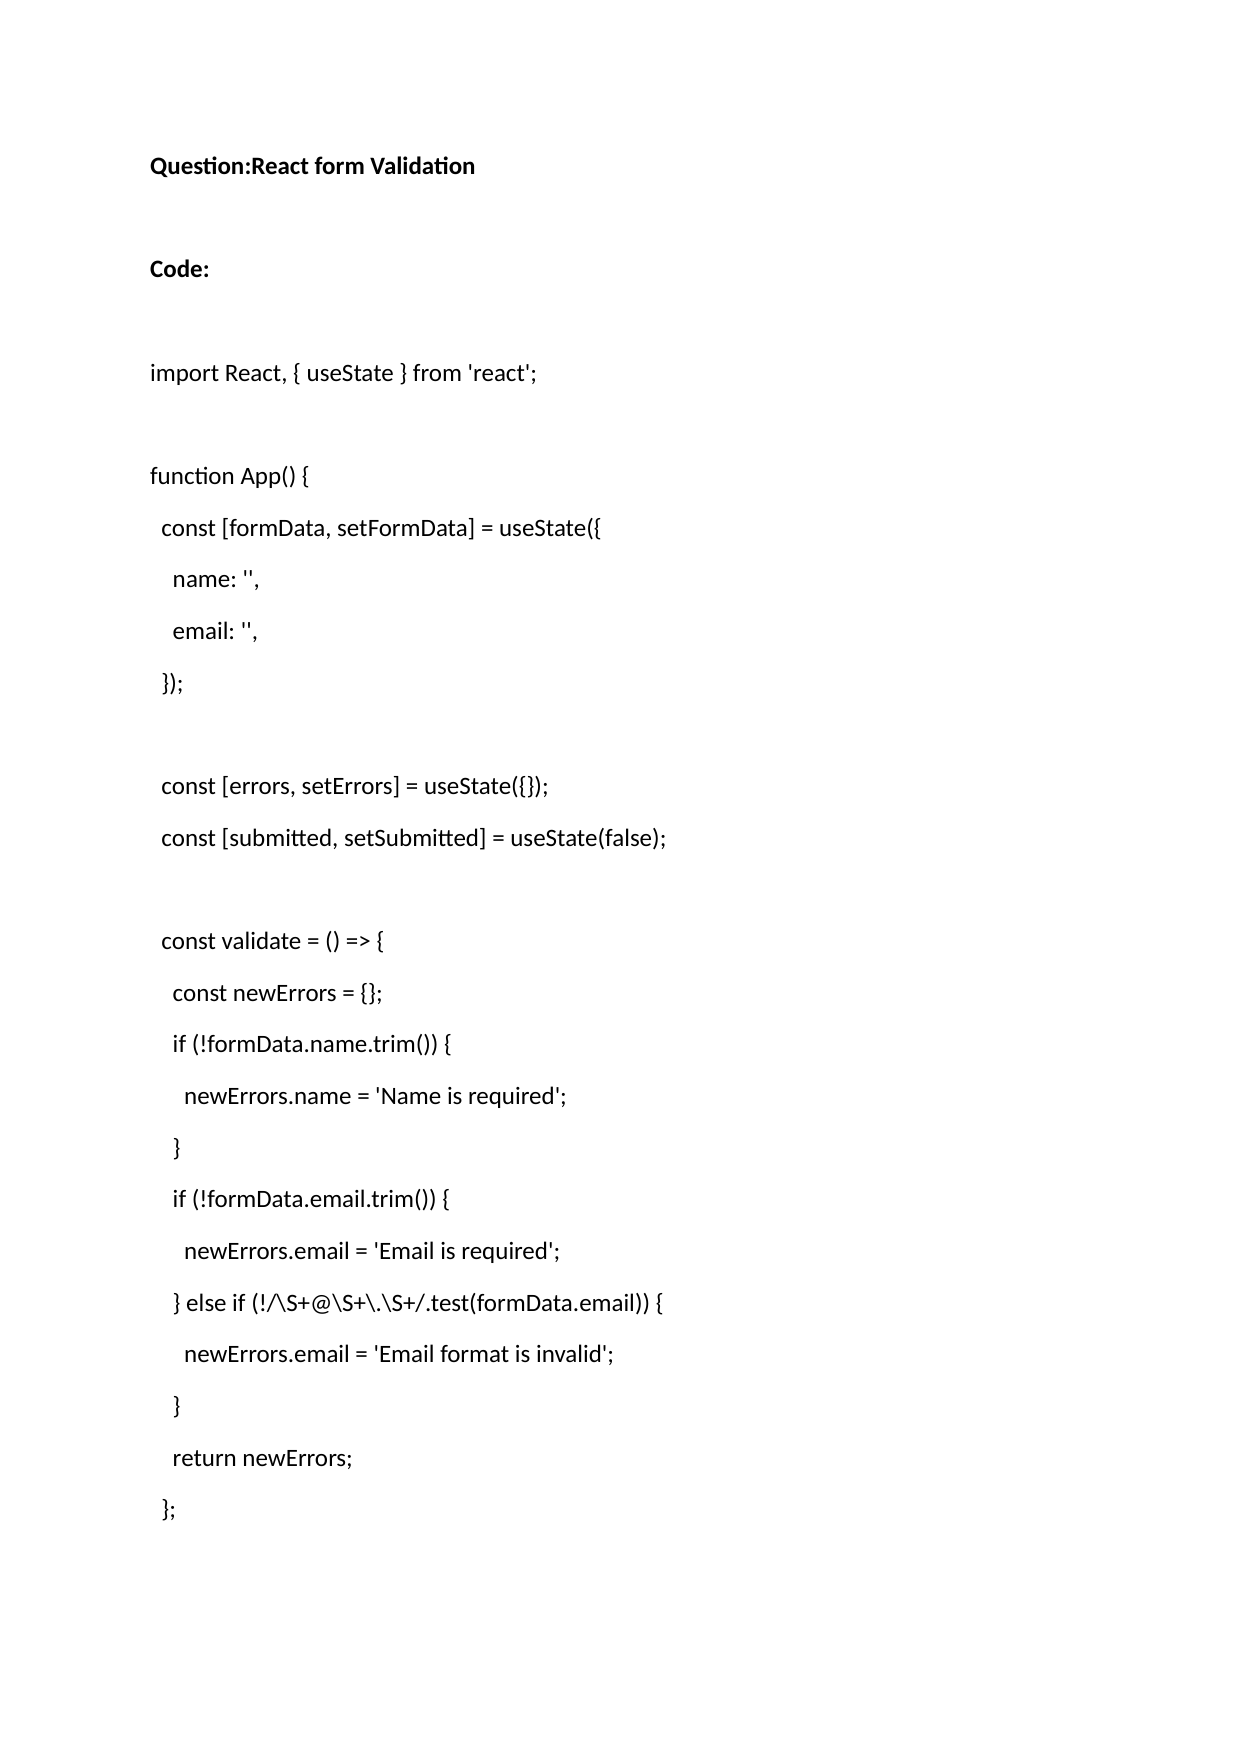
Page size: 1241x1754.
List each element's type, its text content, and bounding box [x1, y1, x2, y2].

text if (!formData.name.trim()) { [150, 1028, 1090, 1059]
text newErrors.name = 'Name is required'; [150, 1080, 1090, 1111]
text const [submitted, setSubmitted] = useState(false); [150, 822, 1090, 852]
text Code: [150, 253, 1090, 284]
text email: '', [150, 615, 1090, 646]
text const newErrors = {}; [150, 977, 1090, 1007]
text newErrors.email = 'Email format is invalid'; [150, 1338, 1090, 1369]
text } [150, 1132, 1090, 1162]
text function App() { [150, 460, 1090, 491]
text } else if (!/\S+@\S+\.\S+/.test(formData.email)) { [150, 1287, 1090, 1317]
text const [formData, setFormData] = useState({ [150, 512, 1090, 542]
text const [errors, setErrors] = useState({}); [150, 770, 1090, 801]
text return newErrors; [150, 1442, 1090, 1472]
text Question:React form Validation [150, 150, 1090, 181]
text }; [150, 1493, 1090, 1524]
text name: '', [150, 563, 1090, 594]
text }); [150, 667, 1090, 697]
text newErrors.email = 'Email is required'; [150, 1235, 1090, 1266]
text import React, { useState } from 'react'; [150, 357, 1090, 387]
text } [150, 1390, 1090, 1421]
text const validate = () => { [150, 925, 1090, 956]
text if (!formData.email.trim()) { [150, 1183, 1090, 1214]
